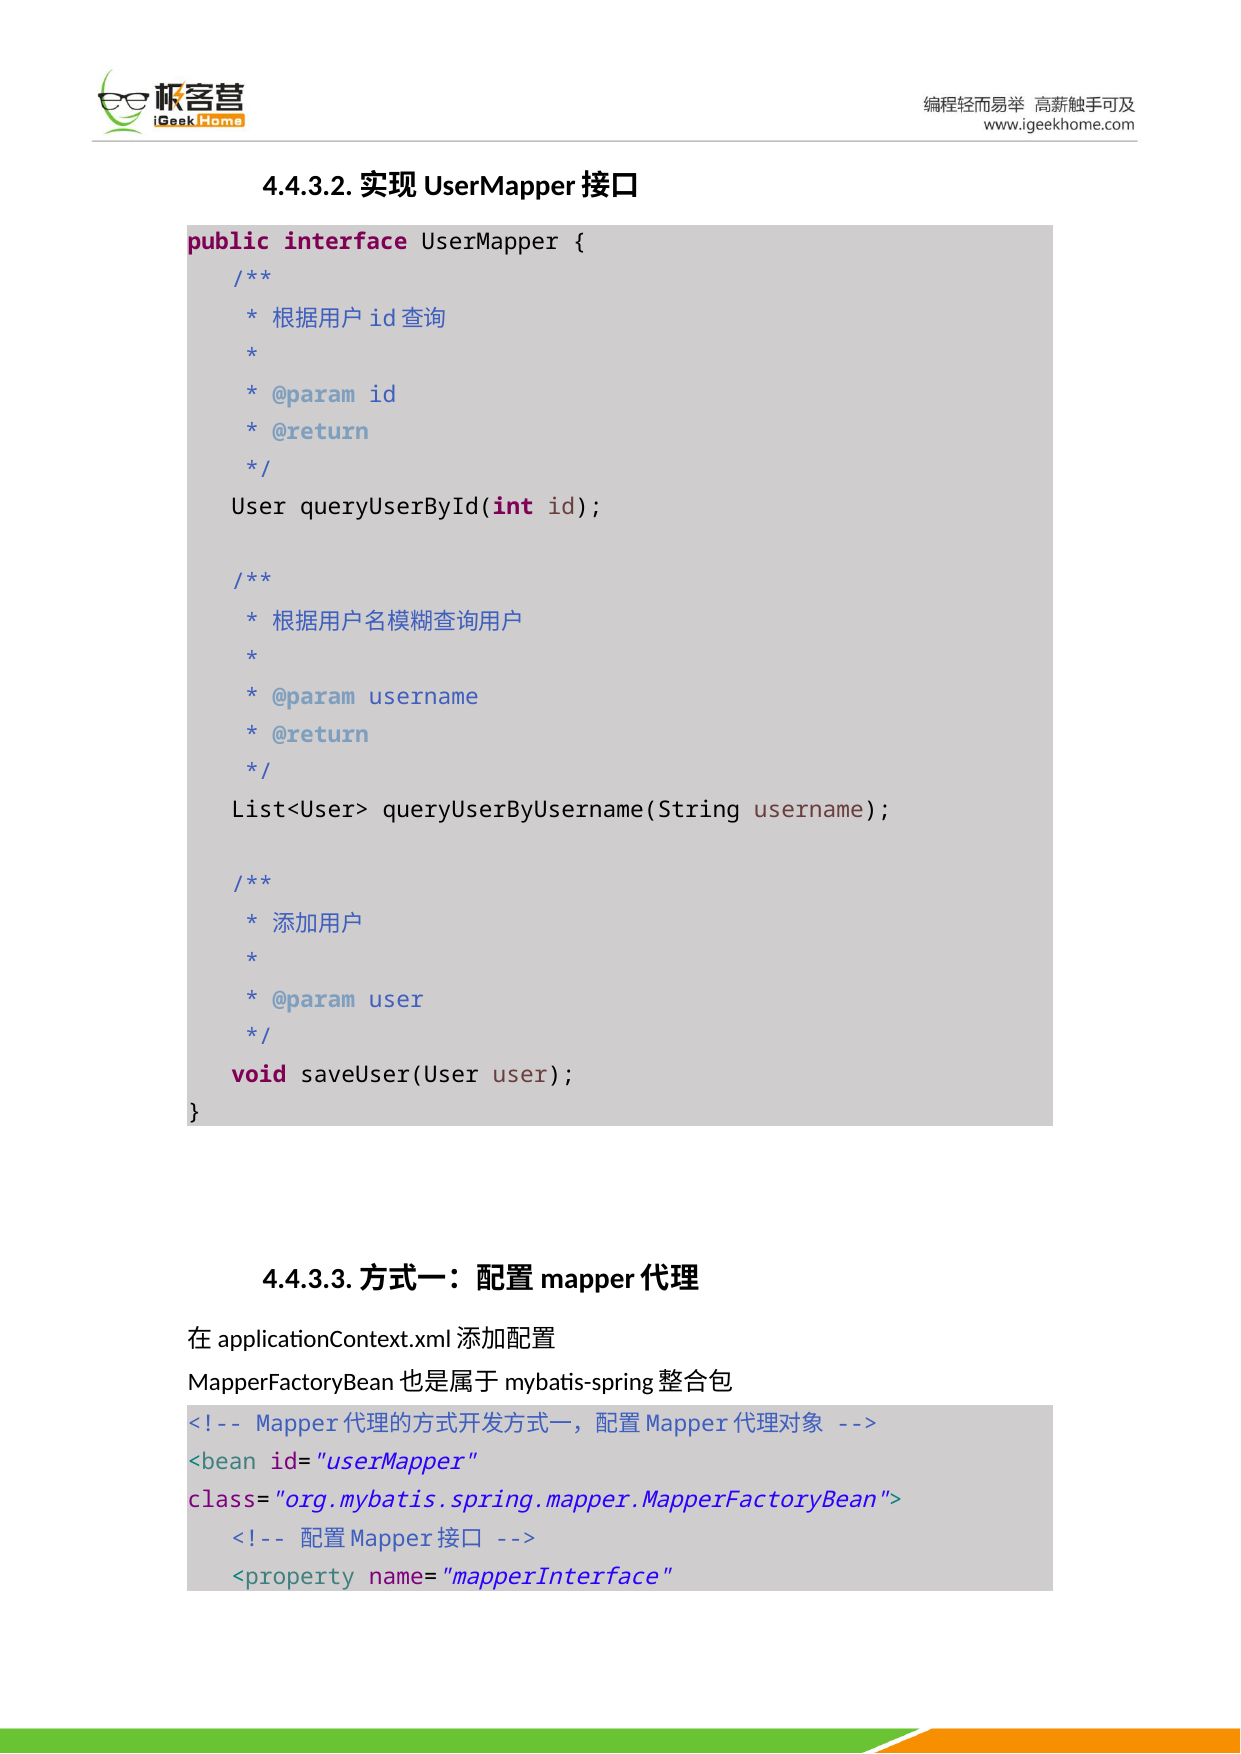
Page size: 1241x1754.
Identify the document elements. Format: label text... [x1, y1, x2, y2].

text */ [187, 1020, 1053, 1051]
text * @param id [187, 378, 1053, 409]
picture [0, 1690, 1241, 1753]
text public interface UserMapper { [187, 225, 1053, 256]
text MapperFactoryBean也是属于mybatis-spring整合包 [187, 1362, 1053, 1398]
text * 添加用户 [187, 905, 1053, 938]
text */ [187, 453, 1053, 484]
text /** [187, 263, 1053, 294]
text /** [187, 868, 1053, 899]
text * [187, 643, 1053, 674]
text 在applicationContext.xml添加配置 [187, 1318, 1053, 1354]
text <property name="mapperInterface" value="com.igeek.mapper.UserMapper" /> [187, 1560, 1053, 1591]
text * @return [187, 415, 1053, 446]
text <!-- 配置Mapper接口 --> [187, 1520, 1053, 1553]
text * 根据用户名模糊查询用户 [187, 603, 1053, 636]
subtitle 实现UserMapper接口 [262, 162, 1053, 204]
text */ [187, 755, 1053, 786]
text <bean id="userMapper" class="org.mybatis.spring.mapper.MapperFactoryBean"> [187, 1445, 1053, 1514]
text List<User> queryUserByUsername(String username); [187, 793, 1053, 824]
text * 根据用户id查询 [187, 300, 1053, 333]
text /** [187, 565, 1053, 596]
text } [187, 1095, 1053, 1126]
text * @param username [187, 680, 1053, 711]
text <!-- Mapper代理的方式开发方式一，配置Mapper代理对象 --> [187, 1405, 1053, 1438]
text * @return [187, 718, 1053, 749]
subtitle 方式一：配置mapper代理 [262, 1255, 1053, 1297]
text * [187, 340, 1053, 371]
text * [187, 945, 1053, 976]
text User queryUserById(int id); [187, 490, 1053, 521]
text * @param user [187, 983, 1053, 1014]
picture [0, 0, 1241, 149]
text void saveUser(User user); [187, 1058, 1053, 1089]
